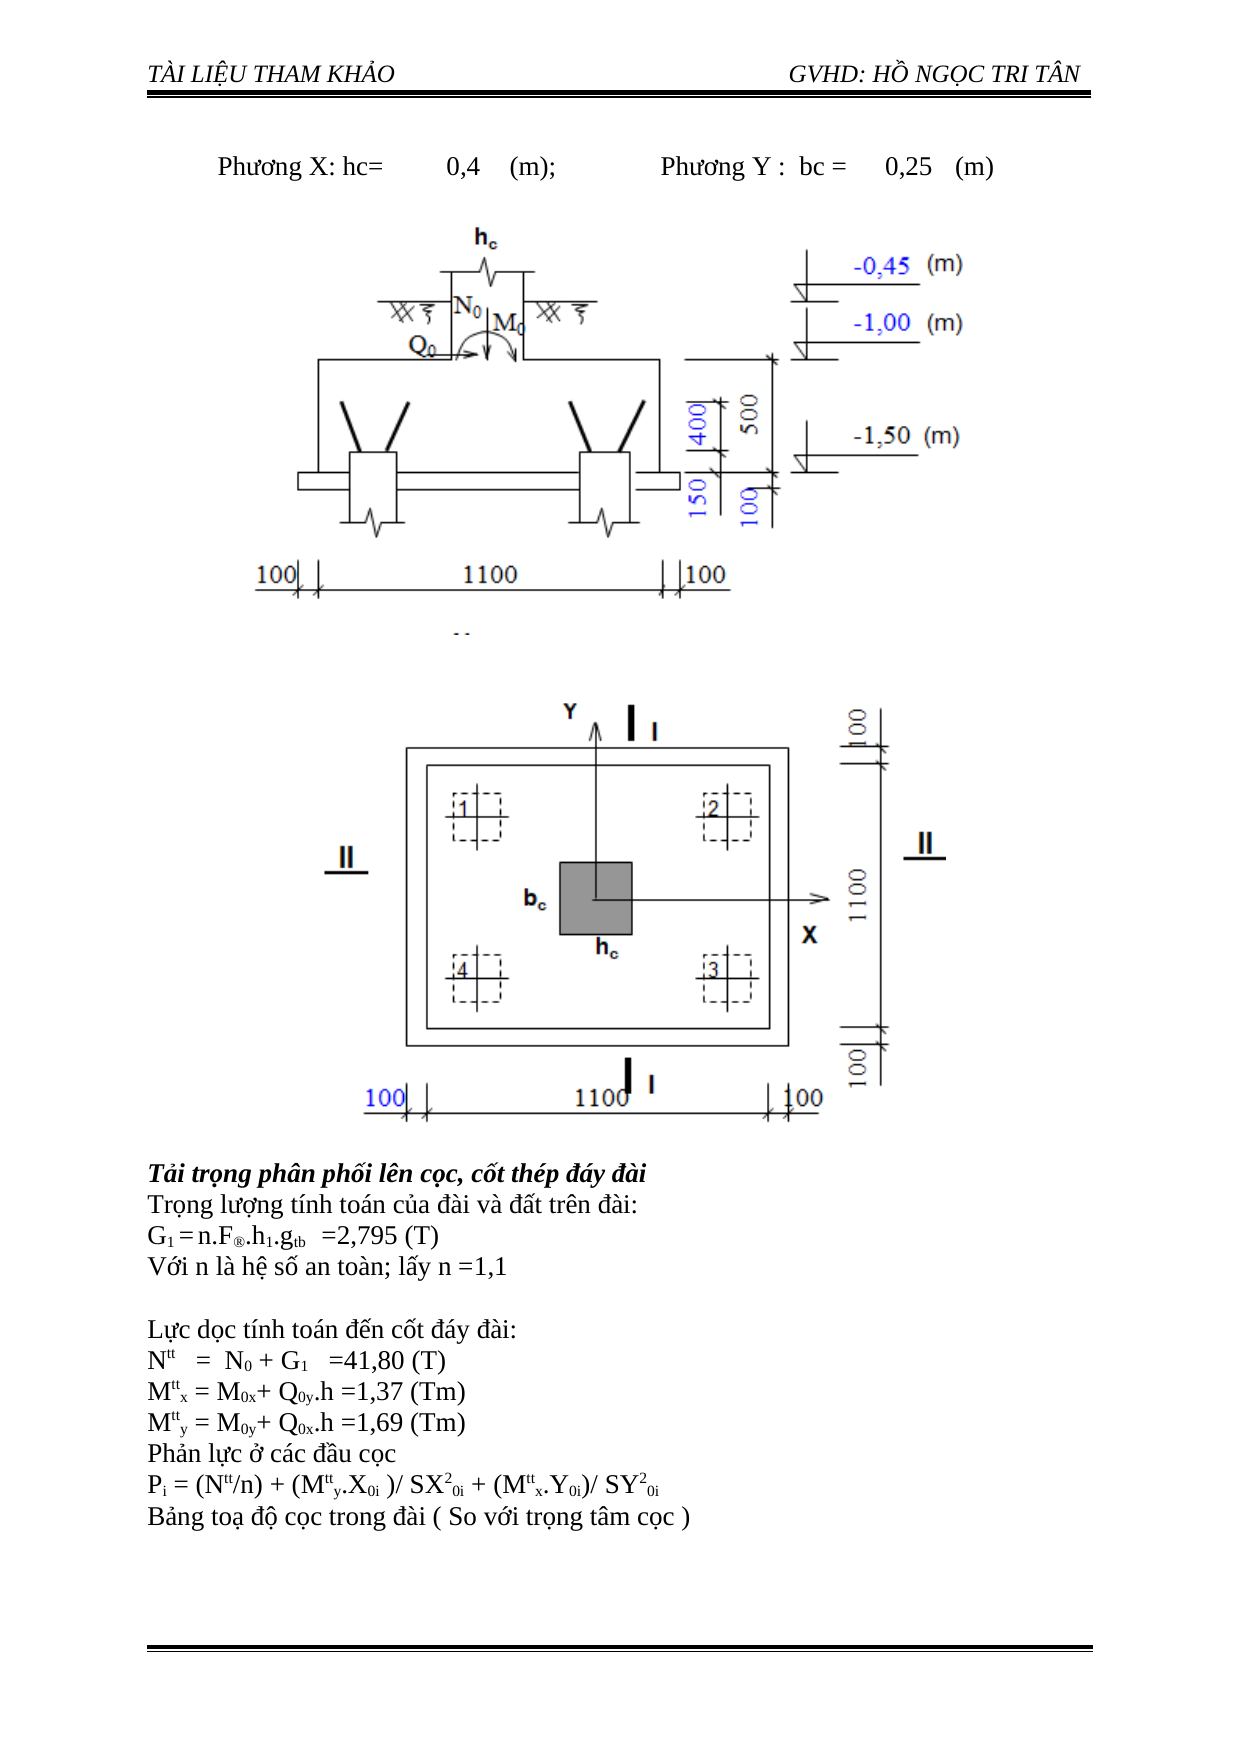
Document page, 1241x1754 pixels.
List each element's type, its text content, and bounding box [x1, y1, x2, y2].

text Mtty = M0y+ Q0x.h =1,69 (Tm) [147, 1406, 1093, 1437]
text Lực dọc tính toán đến cốt đáy đài: [147, 1313, 1093, 1344]
text Với n là hệ số an toàn; lấy n =1,1 [147, 1251, 1093, 1282]
text Trọng lượng tính toán của đài và đất trên đài: [147, 1188, 1093, 1219]
picture [295, 702, 946, 1152]
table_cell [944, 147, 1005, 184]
text Ntt = N0 + G1 =41,80 (T) [147, 1344, 1093, 1375]
text G1 = n.F®.h1.gtb =2,795 (T) [147, 1219, 1093, 1251]
text Mttx = M0x+ Q0y.h =1,37 (Tm) [147, 1375, 1093, 1406]
text Phản lực ở các đầu cọc [147, 1437, 1093, 1468]
text Tải trọng phân phối lên cọc, cốt thép đáy đài [147, 1157, 1093, 1188]
text Pi = (Ntt/n) + (Mtty.X0i )/ SX20i + (Mttx.Y0i)/ SY20i [147, 1468, 1093, 1500]
picture [249, 215, 991, 635]
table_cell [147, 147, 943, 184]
text Bảng toạ độ cọc trong đài ( So với trọng tâm cọc ) [147, 1500, 1093, 1531]
